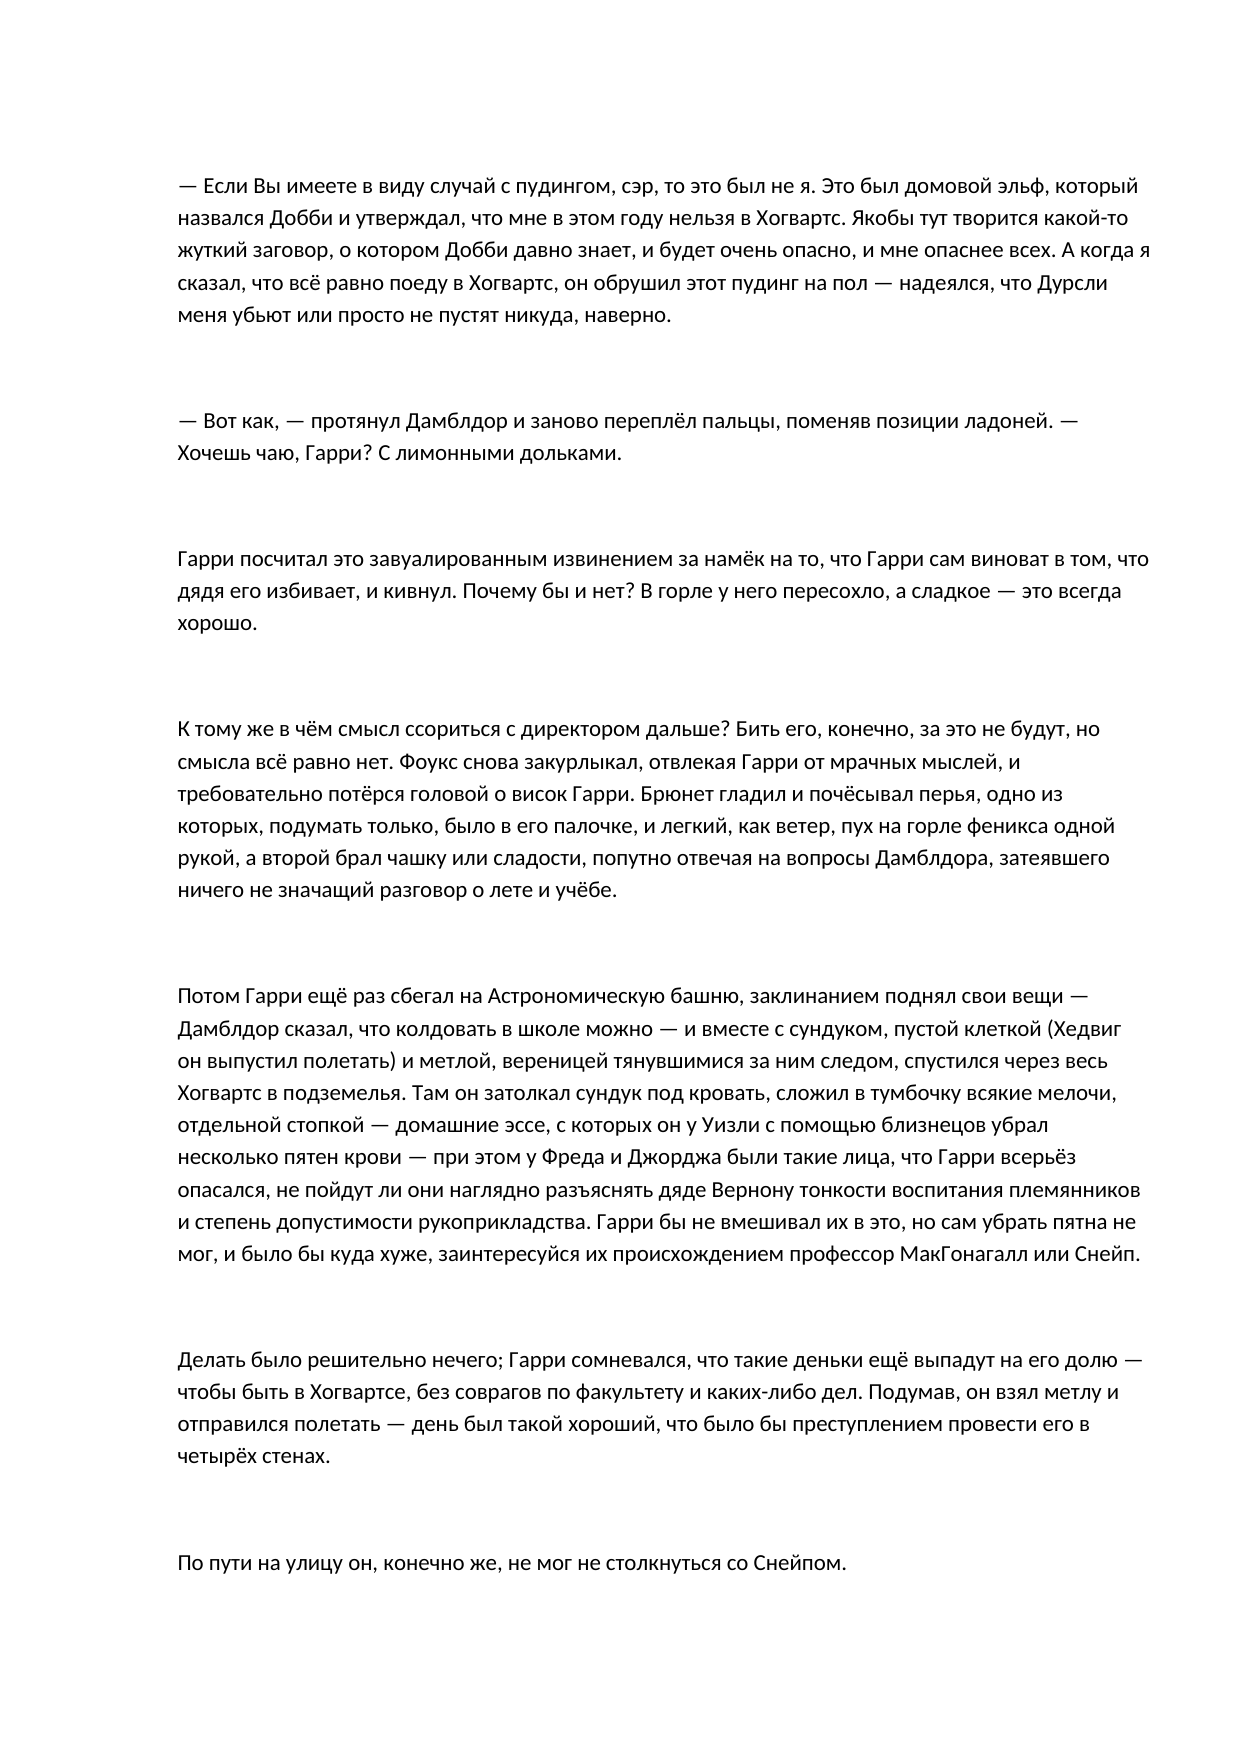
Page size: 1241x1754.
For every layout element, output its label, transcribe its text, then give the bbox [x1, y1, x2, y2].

text Гарри посчитал это завуалированным извинением за намёк на то, что Гарри сам виноват в том, что дядя его избивает, и кивнул. Почему бы и нет? В горле у него пересохло, а сладкое — это всегда хорошо. [177, 544, 1152, 637]
text — Если Вы имеете в виду случай с пудингом, сэр, то это был не я. Это был домовой эльф, который назвался Добби и утверждал, что мне в этом году нельзя в Хогвартс. Якобы тут творится какой-то жуткий заговор, о котором Добби давно знает, и будет очень опасно, и мне опаснее всех. А когда я сказал, что всё равно поеду в Хогвартс, он обрушил этот пудинг на пол — надеялся, что Дурсли меня убьют или просто не пустят никуда, наверно. [177, 171, 1152, 328]
text Делать было решительно нечего; Гарри сомневался, что такие деньки ещё выпадут на его долю — чтобы быть в Хогвартсе, без соврагов по факультету и каких-либо дел. Подумав, он взял метлу и отправился полетать — день был такой хороший, что было бы преступлением провести его в четырёх стенах. [177, 1345, 1152, 1470]
text К тому же в чём смысл ссориться с директором дальше? Бить его, конечно, за это не будут, но смысла всё равно нет. Фоукс снова закурлыкал, отвлекая Гарри от мрачных мыслей, и требовательно потёрся головой о висок Гарри. Брюнет гладил и почёсывал перья, одно из которых, подумать только, было в его палочке, и легкий, как ветер, пух на горле феникса одной рукой, а второй брал чашку или сладости, попутно отвечая на вопросы Дамблдора, затеявшего ничего не значащий разговор о лете и учёбе. [177, 714, 1152, 903]
text Потом Гарри ещё раз сбегал на Астрономическую башню, заклинанием поднял свои вещи — Дамблдор сказал, что колдовать в школе можно — и вместе с сундуком, пустой клеткой (Хедвиг он выпустил полетать) и метлой, вереницей тянувшимися за ним следом, спустился через весь Хогвартс в подземелья. Там он затолкал сундук под кровать, сложил в тумбочку всякие мелочи, отдельной стопкой — домашние эссе, с которых он у Уизли с помощью близнецов убрал несколько пятен крови — при этом у Фреда и Джорджа были такие лица, что Гарри всерьёз опасался, не пойдут ли они наглядно разъяснять дяде Вернону тонкости воспитания племянников и степень допустимости рукоприкладства. Гарри бы не вмешивал их в это, но сам убрать пятна не мог, и было бы куда хуже, заинтересуйся их происхождением профессор МакГонагалл или Снейп. [177, 982, 1152, 1267]
text — Вот как, — протянул Дамблдор и заново переплёл пальцы, поменяв позиции ладоней. — Хочешь чаю, Гарри? С лимонными дольками. [177, 406, 1152, 466]
text По пути на улицу он, конечно же, не мог не столкнуться со Снейпом. [177, 1548, 1152, 1576]
